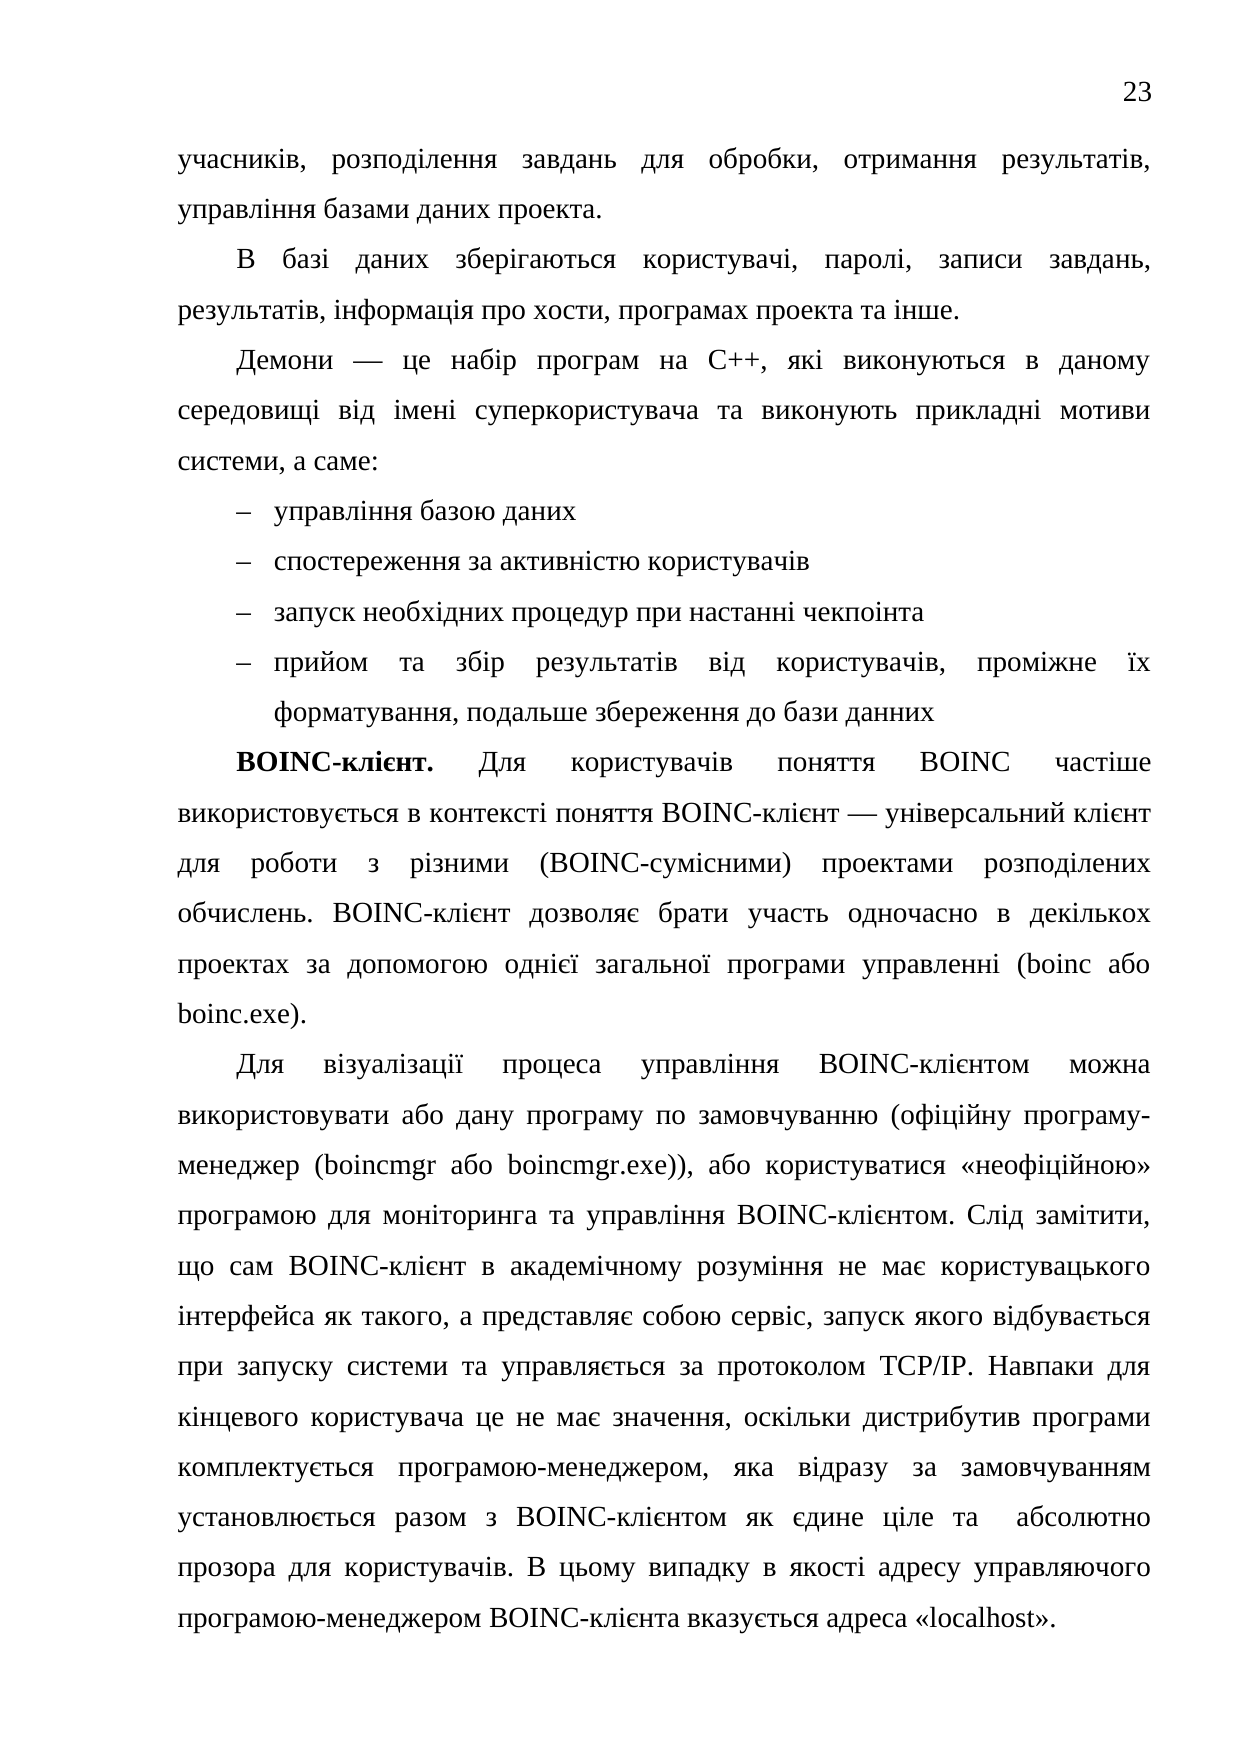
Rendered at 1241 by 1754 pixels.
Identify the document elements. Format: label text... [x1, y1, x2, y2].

list спостереження за активністю користувачів [236, 543, 1152, 577]
text Для візуалізації процеса управління BOINC-клієнтом можна використовувати або дану програму по замовчуванню (офіційну програму-менеджер (boincmgr або boincmgr.exe)), або користуватися «неофіційною» програмою для моніторинга та управління BOINC-клієнтом. Слід замітити, що сам BOINC-клієнт в академічному розуміння не має користувацького інтерфейса як такого, а представляє собою сервіс, запуск якого відбувається при запуску системи та управляється за протоколом TCP/IP. Навпаки для кінцевого користувача це не має значення, оскільки дистрибутив програми комплектується програмою-менеджером, яка відразу за замовчуванням установлюється разом з BOINC-клієнтом як єдине ціле та абсолютно прозора для користувачів. В цьому випадку в якості адресу управляючого програмою-менеджером BOINC-клієнта вказується адреса «localhost». [177, 1046, 1152, 1633]
text BOINC-клієнт. Для користувачів поняття BOINC частіше використовується в контексті поняття BOINC-клієнт — універсальний клієнт для роботи з різними (BOINC-сумісними) проектами розподілених обчислень. BOINC-клієнт дозволяє брати участь одночасно в декількох проектах за допомогою однієї загальної програми управленні (boinc або boinc.exe). [177, 744, 1152, 1030]
list запуск необхідних процедур при настанні чекпоінта [236, 594, 1152, 627]
list прийом та збір результатів від користувачів, проміжне їх форматування, подальше збереження до бази данних [236, 644, 1152, 728]
text В базі даних зберігаються користувачі, паролі, записи завдань, результатів, інформація про хости, програмах проекта та інше. [177, 241, 1152, 325]
text Демони — це набір програм на C++, які виконуються в даному середовищі від імені суперкористувача та виконують прикладні мотиви системи, а саме: [177, 342, 1152, 476]
list управління базою даних [236, 493, 1152, 527]
